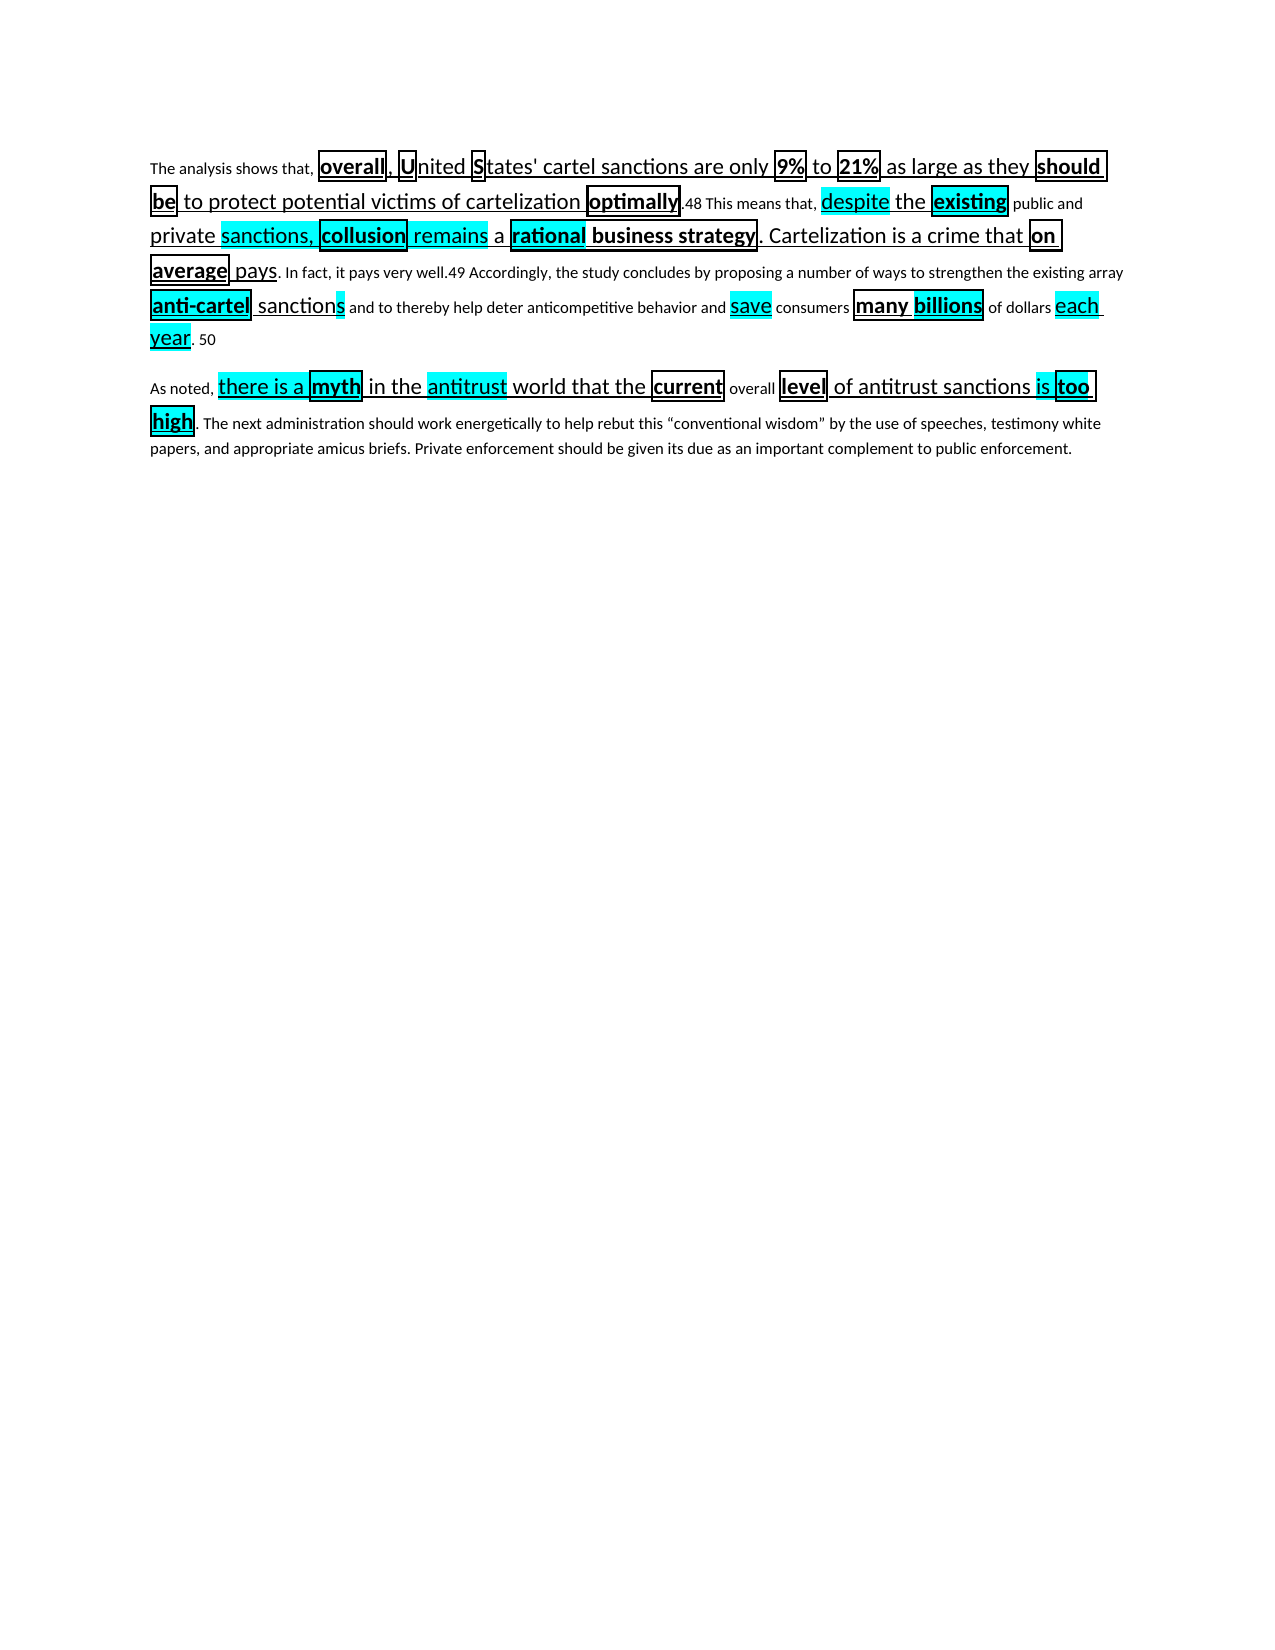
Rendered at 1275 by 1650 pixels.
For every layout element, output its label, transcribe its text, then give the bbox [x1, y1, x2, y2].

text The analysis shows that, overall, United States' cartel sanctions are only 9% to 21% as large as they should be to protect potential victims of cartelization optimally.48 This means that, despite the existing public and private sanctions, collusion remains a rational business strategy. Cartelization is a crime that on average pays. In fact, it pays very well.49 Accordingly, the study concludes by proposing a number of ways to strengthen the existing array anti-cartel sanctions and to thereby help deter anticompetitive behavior and save consumers many billions of dollars each year. 50 [150, 150, 1125, 351]
text As noted, there is a myth in the antitrust world that the current overall level of antitrust sanctions is too high. The next administration should work energetically to help rebut this “conventional wisdom” by the use of speeches, testimony white papers, and appropriate amicus briefs. Private enforcement should be given its due as an important complement to public enforcement. [150, 370, 1125, 459]
